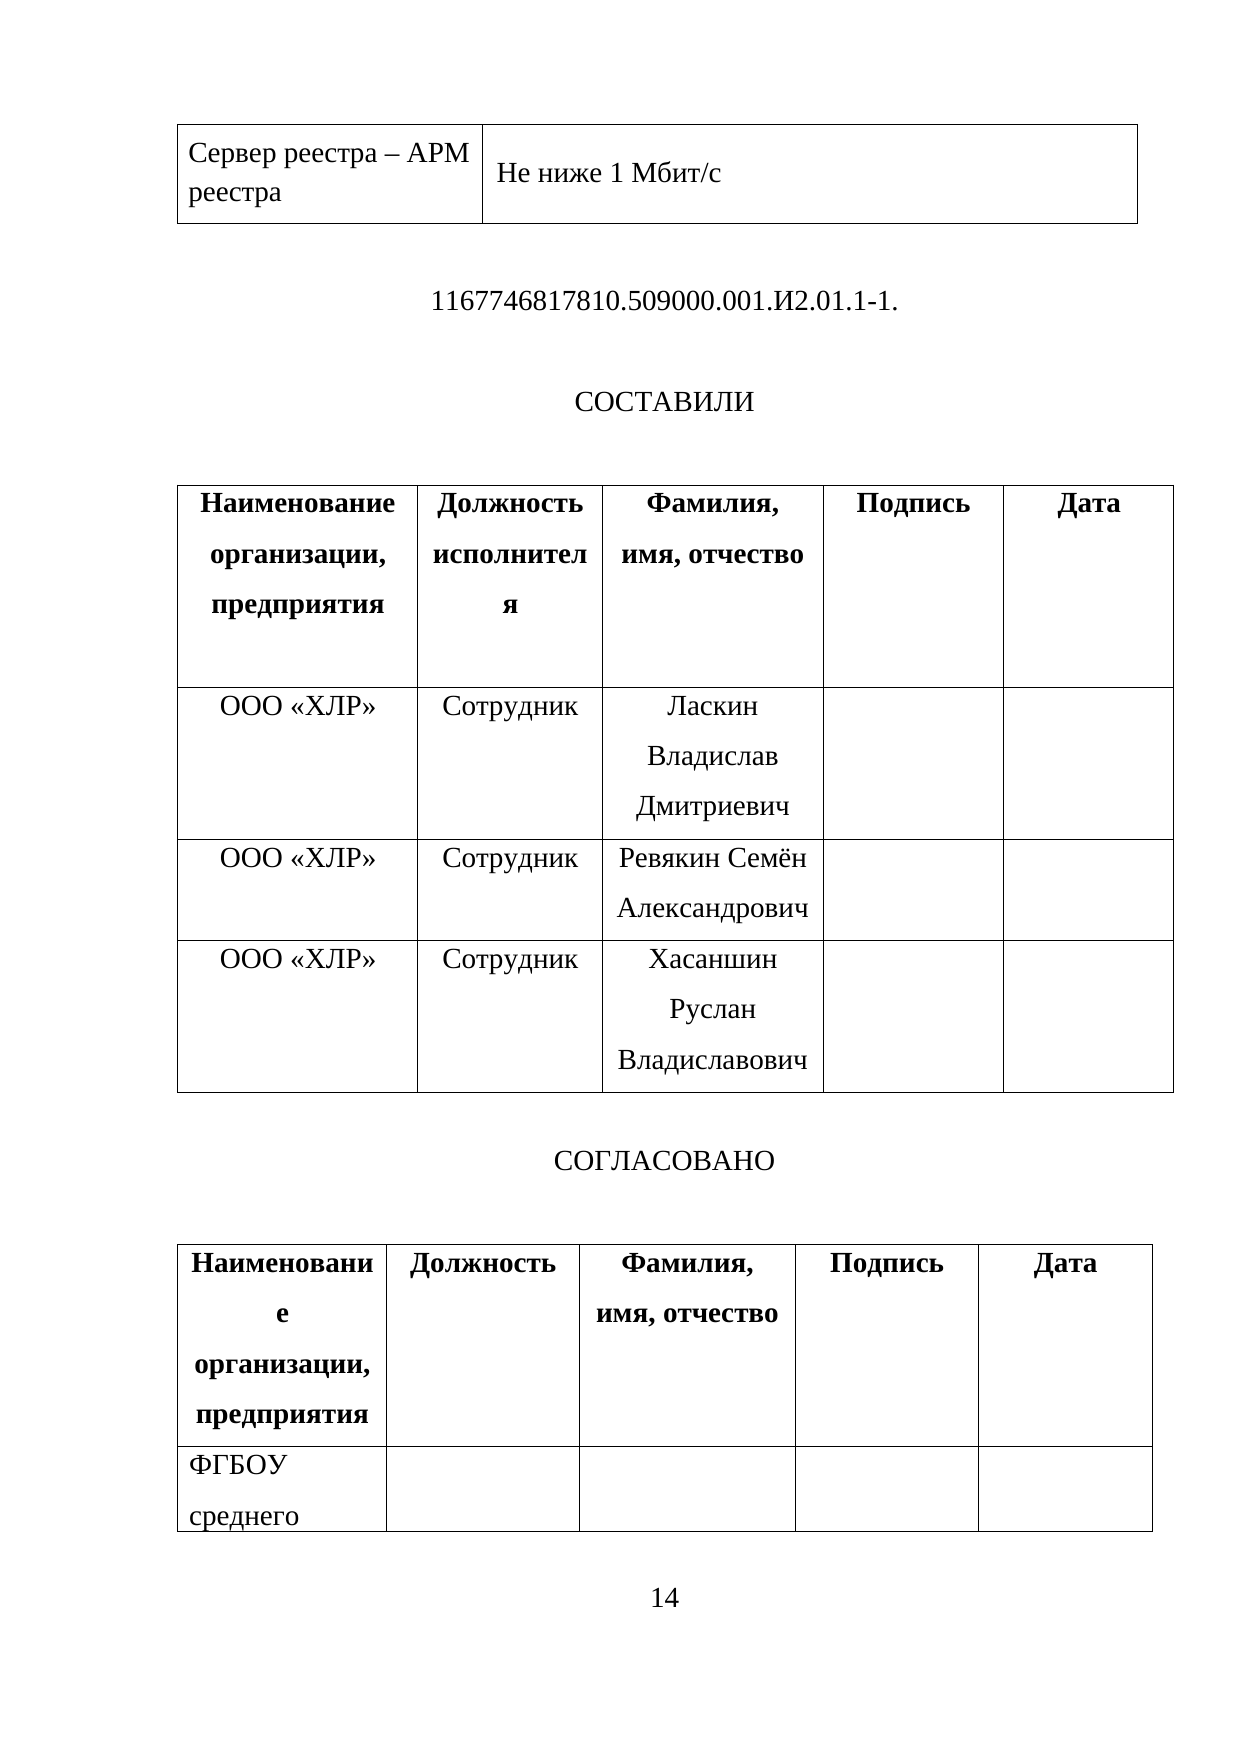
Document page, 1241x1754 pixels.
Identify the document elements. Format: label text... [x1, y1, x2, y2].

text СОСТАВИЛИ [177, 384, 1152, 417]
table_cell [580, 1447, 795, 1531]
table_cell [824, 840, 1003, 940]
table_cell [824, 941, 1003, 1092]
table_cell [178, 1447, 386, 1531]
table_header Дата [1004, 486, 1173, 687]
table_cell [1004, 840, 1173, 940]
table_header Наименование организации, предприятия [178, 486, 417, 687]
table_cell Сервер реестра – АРМ реестра [178, 125, 482, 223]
text 1167746817810.509000.001.И2.01.1-1. [177, 283, 1152, 317]
table_cell ООО «ХЛР» [178, 688, 417, 839]
table_cell [824, 688, 1003, 839]
table_cell [387, 1447, 579, 1531]
table_cell [1004, 688, 1173, 839]
table_cell [796, 1447, 978, 1531]
table_cell Ласкин Владислав Дмитриевич [603, 688, 823, 839]
table_header Должность [387, 1245, 579, 1446]
table_header Подпись [824, 486, 1003, 687]
table_cell [1004, 941, 1173, 1092]
table_cell Не ниже 1 Мбит/с [483, 125, 1137, 223]
table_header Дата [979, 1245, 1152, 1446]
table_cell Ревякин Семён Александрович [603, 840, 823, 940]
table_cell Сотрудник [418, 688, 602, 839]
table_cell ООО «ХЛР» [178, 840, 417, 940]
table_cell [979, 1447, 1152, 1531]
table_header Должность исполнителя [418, 486, 602, 687]
table_cell Сотрудник [418, 941, 602, 1092]
table_header Фамилия, имя, отчество [603, 486, 823, 687]
table_cell Хасаншин Руслан Владиславович [603, 941, 823, 1092]
table_header Подпись [796, 1245, 978, 1446]
text СОГЛАСОВАНО [177, 1143, 1152, 1177]
table_header Наименование организации, предприятия [178, 1245, 386, 1446]
table_cell Сотрудник [418, 840, 602, 940]
table_cell ООО «ХЛР» [178, 941, 417, 1092]
table_header Фамилия, имя, отчество [580, 1245, 795, 1446]
